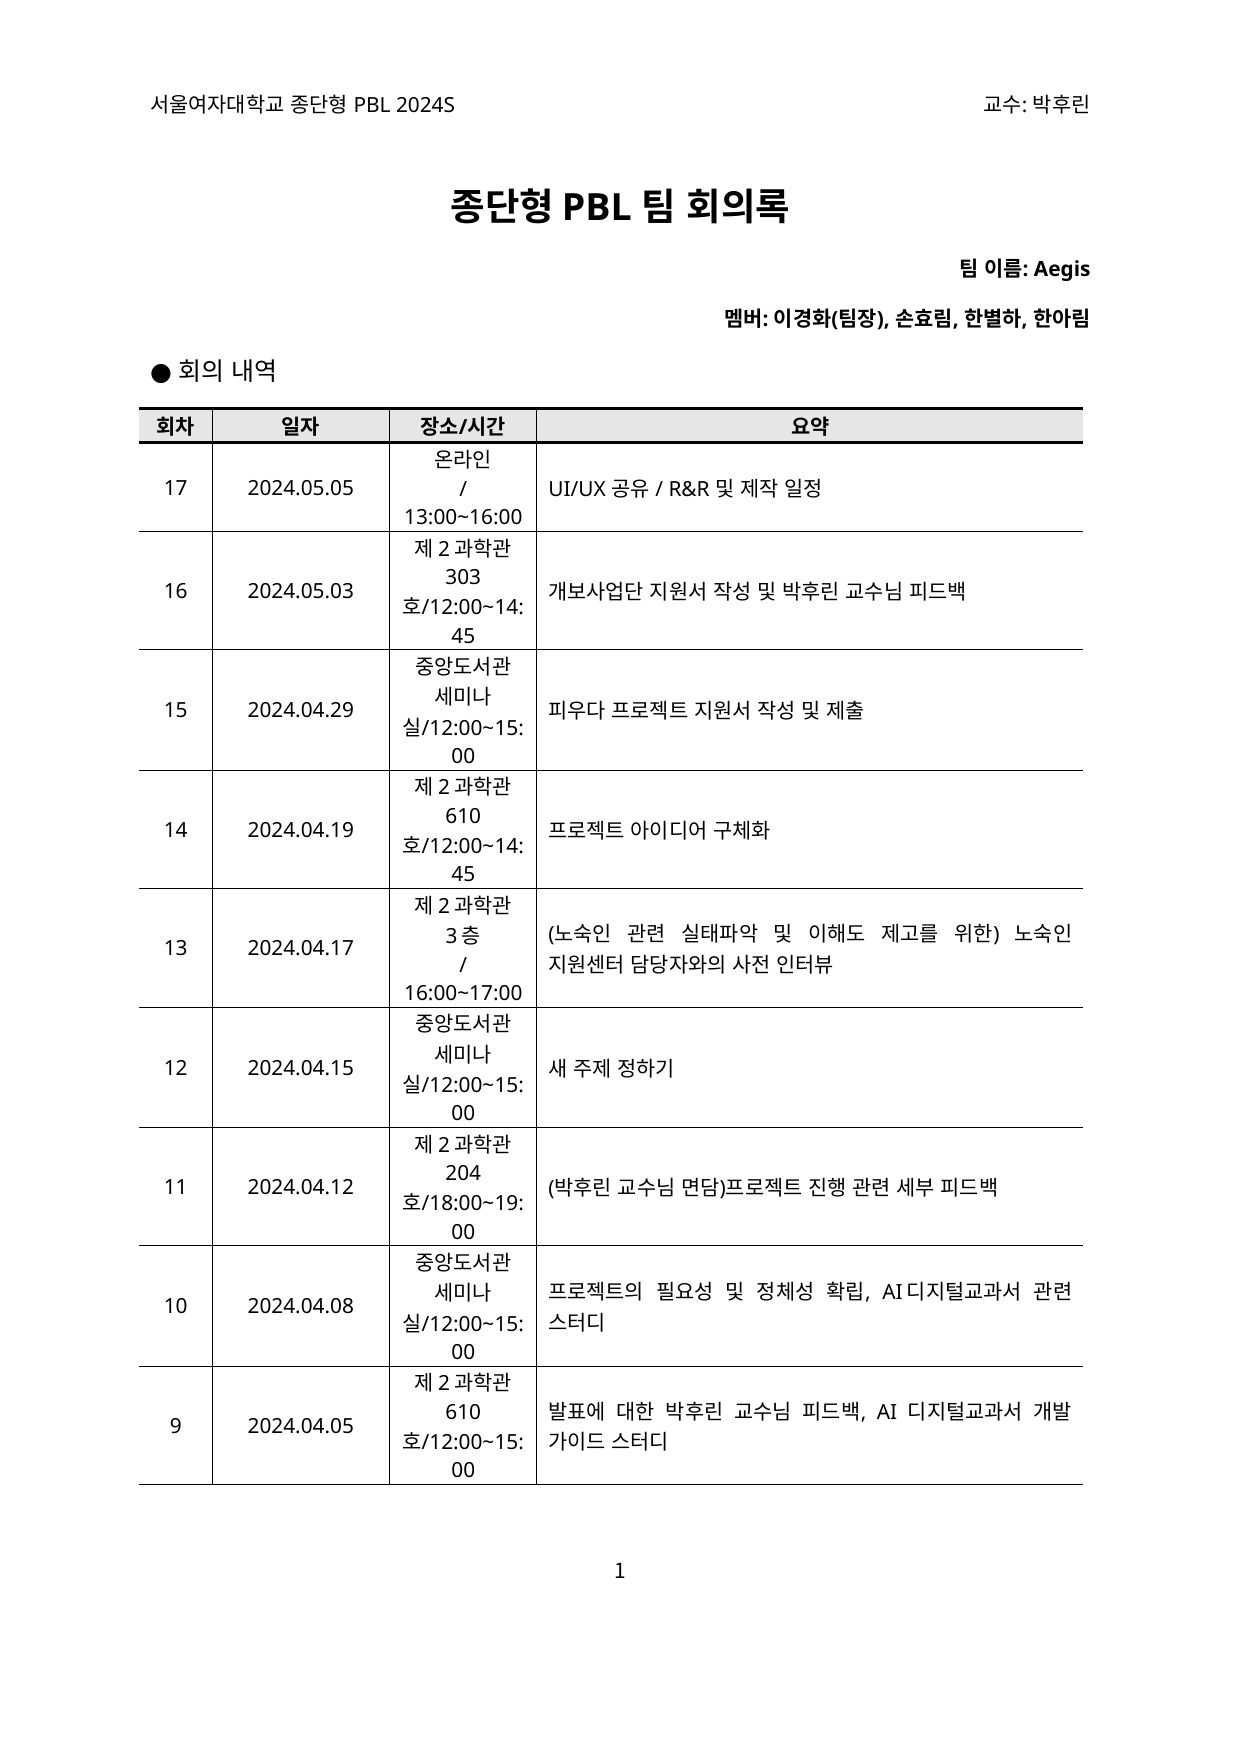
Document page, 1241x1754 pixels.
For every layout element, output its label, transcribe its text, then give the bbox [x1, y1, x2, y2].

table_cell 피우다 프로젝트 지원서 작성 및 제출 [537, 650, 1083, 769]
table_cell 발표에 대한 박후린 교수님 피드백, AI 디지털교과서 개발 가이드 스터디 [537, 1367, 1083, 1484]
table_cell 9 [139, 1367, 212, 1484]
table_cell 15 [139, 650, 212, 769]
table_cell 2024.05.05 [213, 444, 389, 531]
text ● 회의 내역 [150, 351, 1090, 388]
table_cell 프로젝트 아이디어 구체화 [537, 771, 1083, 888]
table_cell 2024.04.08 [213, 1246, 389, 1366]
table_cell 중앙도서관 세미나실/12:00~15:00 [390, 1246, 536, 1366]
table_cell 중앙도서관 세미나실/12:00~15:00 [390, 1008, 536, 1127]
table_cell (노숙인 관련 실태파악 및 이해도 제고를 위한) 노숙인 지원센터 담당자와의 사전 인터뷰 [537, 889, 1083, 1007]
table_cell 제2과학관 610호/12:00~15:00 [390, 1367, 536, 1484]
table_cell 제2과학관 3층 /16:00~17:00 [390, 889, 536, 1007]
table_header 일자 [213, 410, 389, 441]
table_cell 10 [139, 1246, 212, 1366]
table_cell 17 [139, 444, 212, 531]
table_cell 제2과학관 204호/18:00~19:00 [390, 1128, 536, 1245]
table_cell 2024.04.17 [213, 889, 389, 1007]
table_cell 프로젝트의 필요성 및 정체성 확립, AI디지털교과서 관련 스터디 [537, 1246, 1083, 1366]
table_cell 2024.04.29 [213, 650, 389, 769]
table_cell 14 [139, 771, 212, 888]
table_cell 개보사업단 지원서 작성 및 박후린 교수님 피드백 [537, 532, 1083, 649]
table_cell (박후린 교수님 면담)프로젝트 진행 관련 세부 피드백 [537, 1128, 1083, 1245]
table_cell 12 [139, 1008, 212, 1127]
table_cell 2024.04.12 [213, 1128, 389, 1245]
table_cell 2024.05.03 [213, 532, 389, 649]
table_cell 2024.04.15 [213, 1008, 389, 1127]
table_cell 온라인 /13:00~16:00 [390, 444, 536, 531]
table_cell 16 [139, 532, 212, 649]
table_cell 중앙도서관 세미나실/12:00~15:00 [390, 650, 536, 769]
table_cell 2024.04.19 [213, 771, 389, 888]
table_header 회차 [139, 410, 212, 441]
table_cell 11 [139, 1128, 212, 1245]
text 팀 이름: Aegis [150, 253, 1090, 283]
table_header 요약 [537, 410, 1083, 441]
table_cell 2024.04.05 [213, 1367, 389, 1484]
text 종단형PBL 팀 회의록 [150, 177, 1090, 232]
table_cell UI/UX 공유 / R&R 및 제작 일정 [537, 444, 1083, 531]
text 멤버: 이경화(팀장), 손효림, 한별하, 한아림 [150, 302, 1090, 332]
table_header 장소/시간 [390, 410, 536, 441]
table_cell 제2과학관 303호/12:00~14:45 [390, 532, 536, 649]
table_cell 제2과학관 610호/12:00~14:45 [390, 771, 536, 888]
table_cell 13 [139, 889, 212, 1007]
table_cell 새 주제 정하기 [537, 1008, 1083, 1127]
